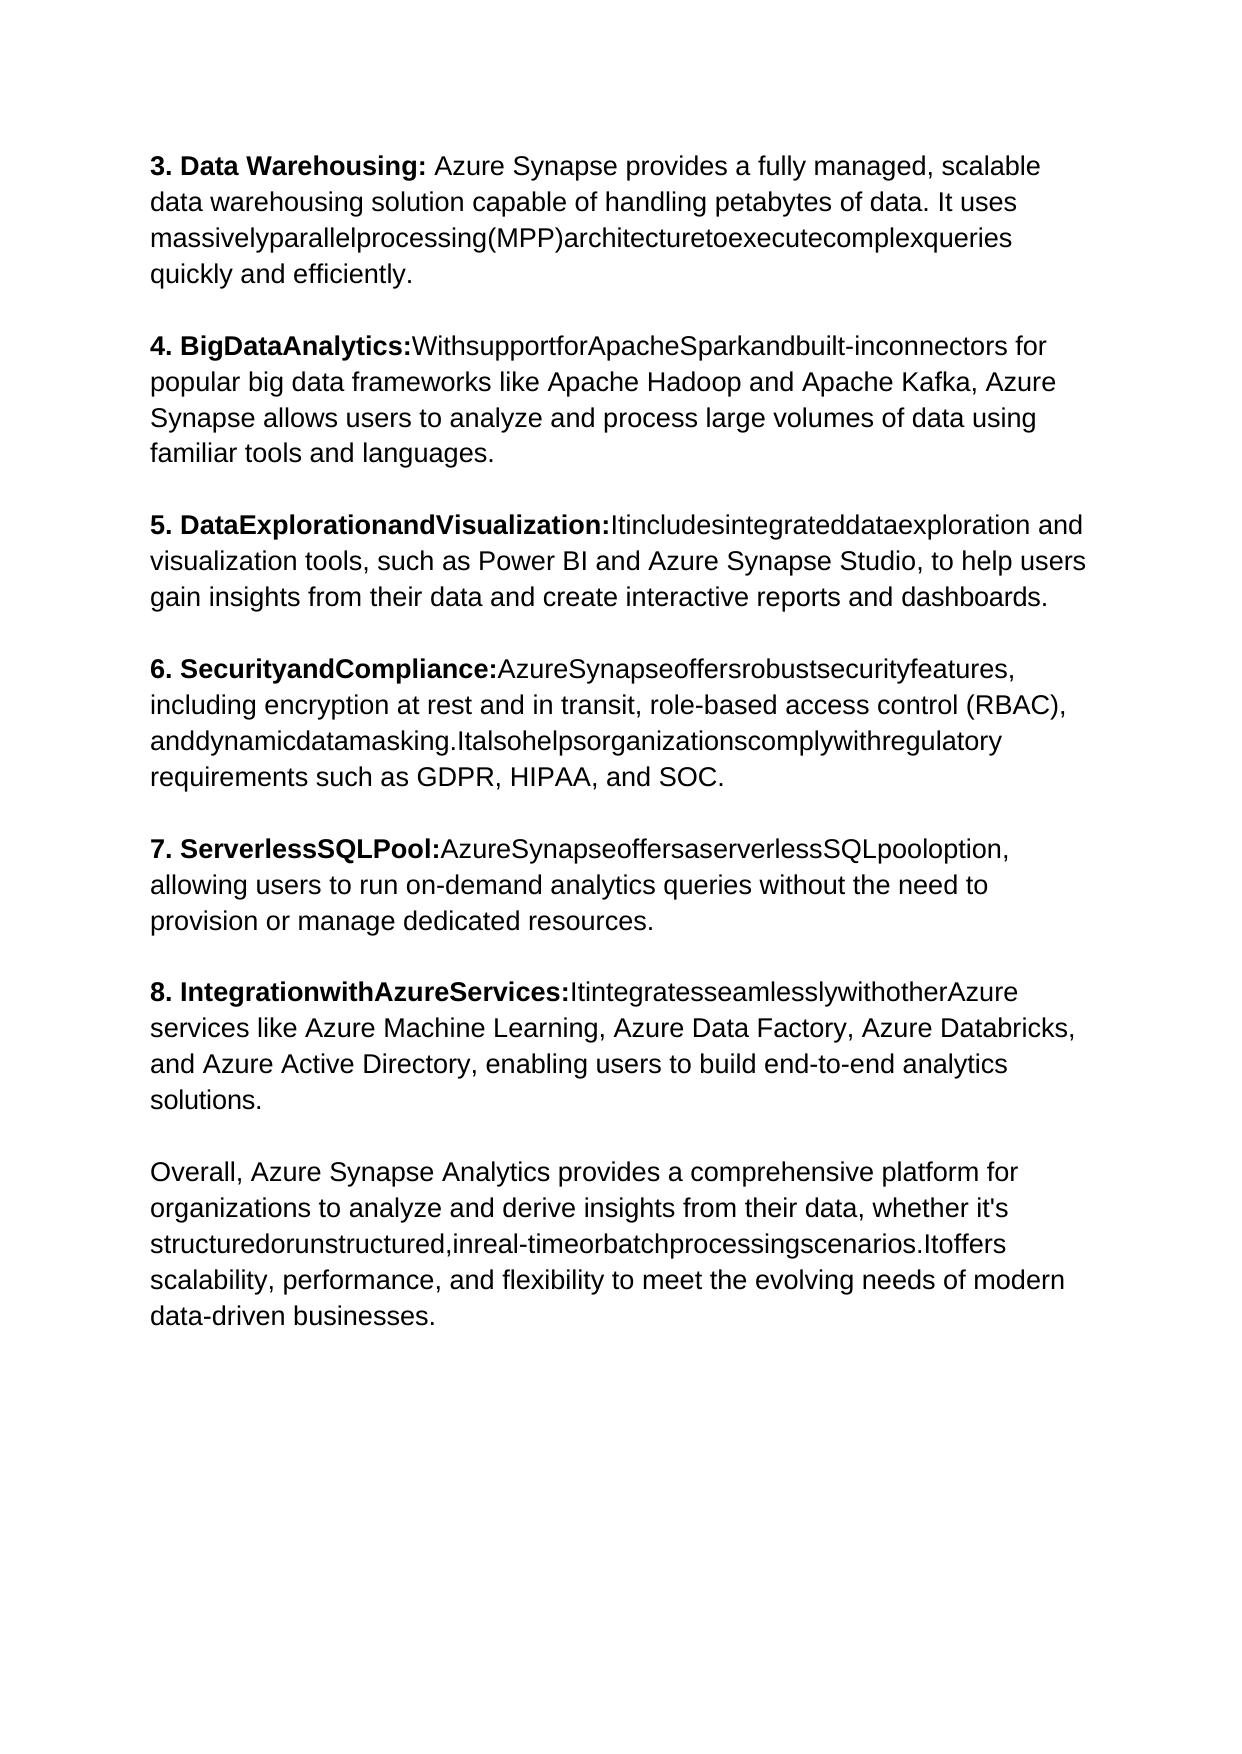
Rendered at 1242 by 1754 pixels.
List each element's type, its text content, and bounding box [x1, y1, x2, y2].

text Overall, Azure Synapse Analytics provides a comprehensive platform for organizations to analyze and derive insights from their data, whether it's structuredorunstructured,inreal-timeorbatchprocessingscenarios.Itoffers scalability, performance, and flexibility to meet the evolving needs of modern data-driven businesses. [150, 1156, 1081, 1331]
list ServerlessSQLPool:AzureSynapseoffersaserverlessSQLpooloption, allowing users to run on-demand analytics queries without the need to provision or manage dedicated resources. [150, 833, 1084, 936]
list DataExplorationandVisualization:Itincludesintegrateddataexploration and visualization tools, such as Power BI and Azure Synapse Studio, to help users gain insights from their data and create interactive reports and dashboards. [150, 509, 1090, 612]
list BigDataAnalytics:WithsupportforApacheSparkandbuilt-inconnectors for popular big data frameworks like Apache Hadoop and Apache Kafka, Azure Synapse allows users to analyze and process large volumes of data using familiar tools and languages. [150, 330, 1083, 469]
list IntegrationwithAzureServices:ItintegratesseamlesslywithotherAzure services like Azure Machine Learning, Azure Data Factory, Azure Databricks, and Azure Active Directory, enabling users to build end-to-end analytics solutions. [150, 976, 1086, 1116]
list SecurityandCompliance:AzureSynapseoffersrobustsecurityfeatures, including encryption at rest and in transit, role-based access control (RBAC), anddynamicdatamasking.Italsohelpsorganizationscomplywithregulatory requirements such as GDPR, HIPAA, and SOC. [150, 653, 1077, 792]
list Data Warehousing: Azure Synapse provides a fully managed, scalable data warehousing solution capable of handling petabytes of data. It uses massivelyparallelprocessing(MPP)architecturetoexecutecomplexqueries quickly and efficiently. [150, 150, 1073, 289]
